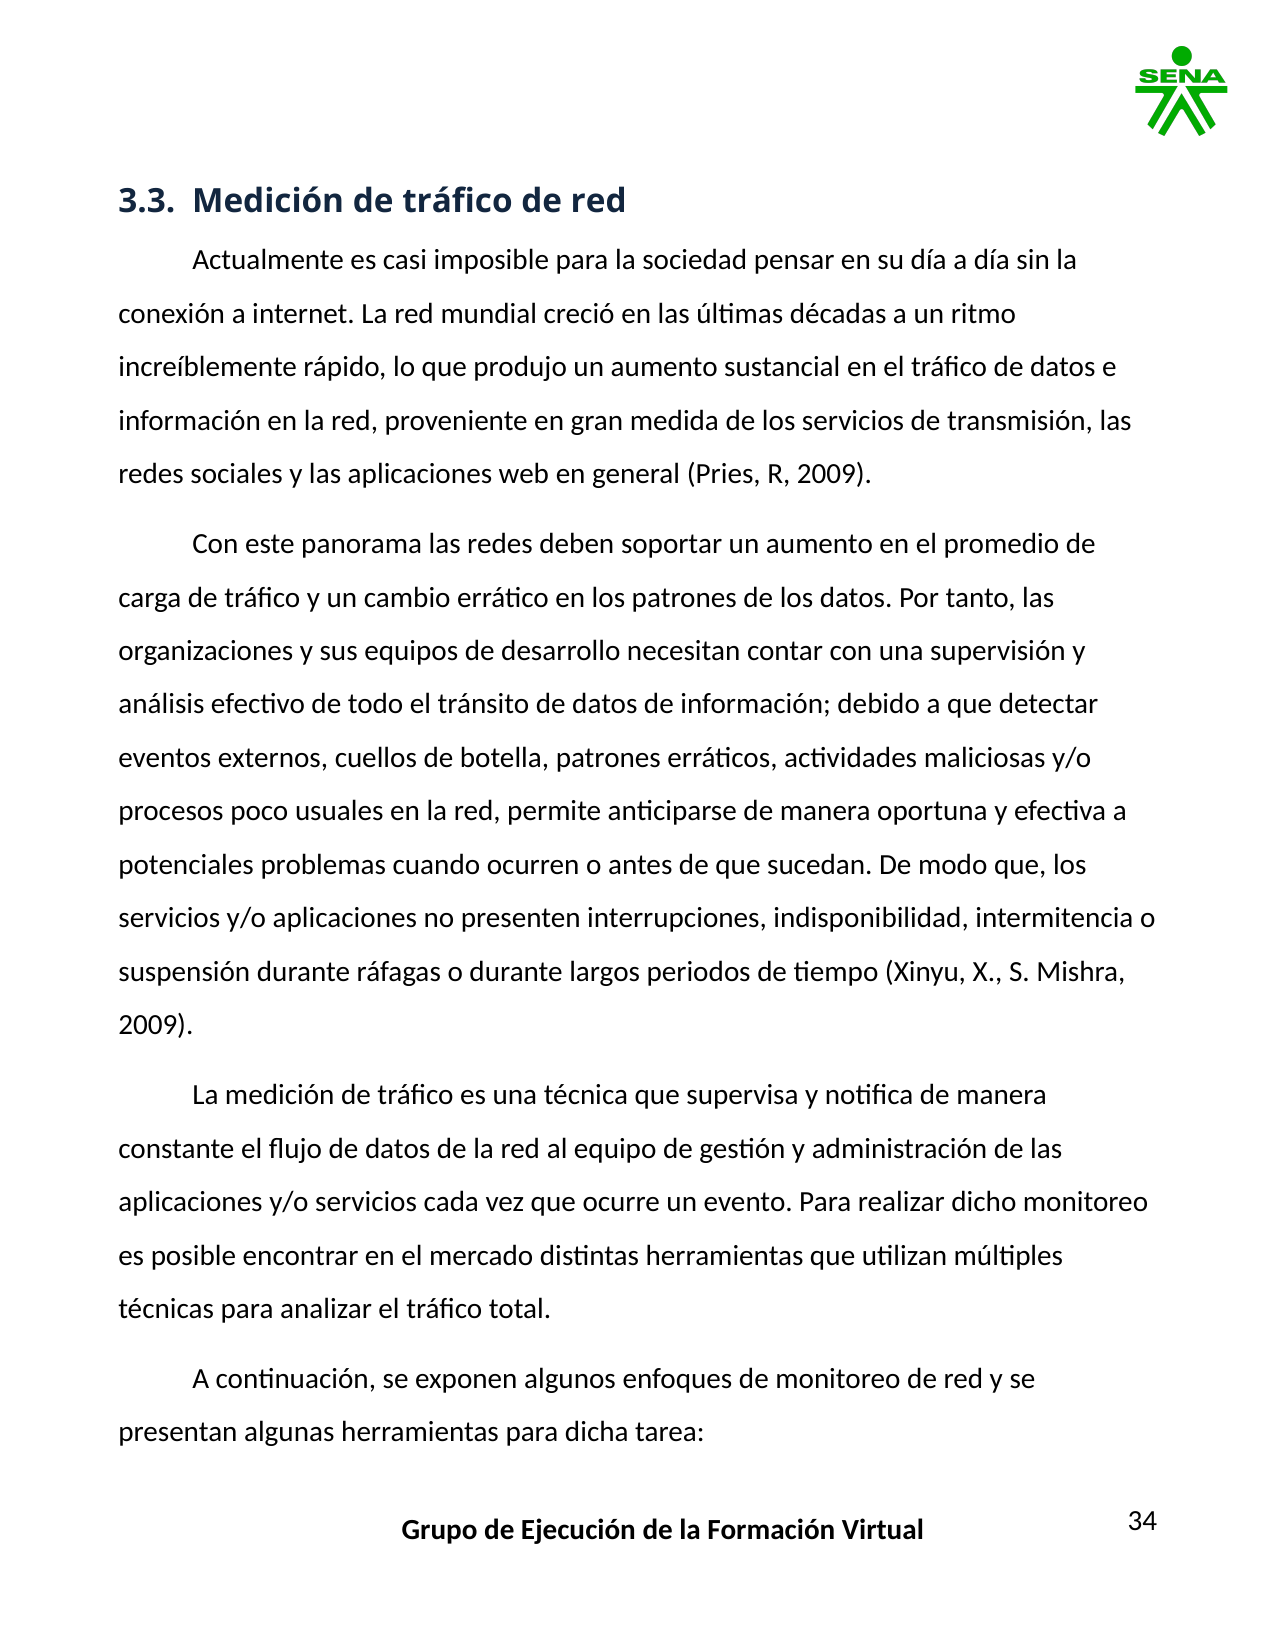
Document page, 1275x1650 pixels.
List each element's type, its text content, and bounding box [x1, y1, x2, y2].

text La medición de tráfico es una técnica que supervisa y notifica de manera constante el flujo de datos de la red al equipo de gestión y administración de las aplicaciones y/o servicios cada vez que ocurre un evento. Para realizar dicho monitoreo es posible encontrar en el mercado distintas herramientas que utilizan múltiples técnicas para analizar el tráfico total. [118, 1076, 1157, 1326]
text Con este panorama las redes deben soportar un aumento en el promedio de carga de tráfico y un cambio errático en los patrones de los datos. Por tanto, las organizaciones y sus equipos de desarrollo necesitan contar con una supervisión y análisis efectivo de todo el tránsito de datos de información; debido a que detectar eventos externos, cuellos de botella, patrones erráticos, actividades maliciosas y/o procesos poco usuales en la red, permite anticiparse de manera oportuna y efectiva a potenciales problemas cuando ocurren o antes de que sucedan. De modo que, los servicios y/o aplicaciones no presenten interrupciones, indisponibilidad, intermitencia o suspensión durante ráfagas o durante largos periodos de tiempo (Xinyu, X., S. Mishra, 2009). [118, 525, 1157, 1042]
text Actualmente es casi imposible para la sociedad pensar en su día a día sin la conexión a internet. La red mundial creció en las últimas décadas a un ritmo increíblemente rápido, lo que produjo un aumento sustancial en el tráfico de datos e información en la red, proveniente en gran medida de los servicios de transmisión, las redes sociales y las aplicaciones web en general (Pries, R, 2009). [118, 241, 1157, 491]
picture [1135, 46, 1228, 136]
subtitle Medición de tráfico de red [118, 177, 1157, 223]
text A continuación, se exponen algunos enfoques de monitoreo de red y se presentan algunas herramientas para dicha tarea: [118, 1360, 1157, 1449]
